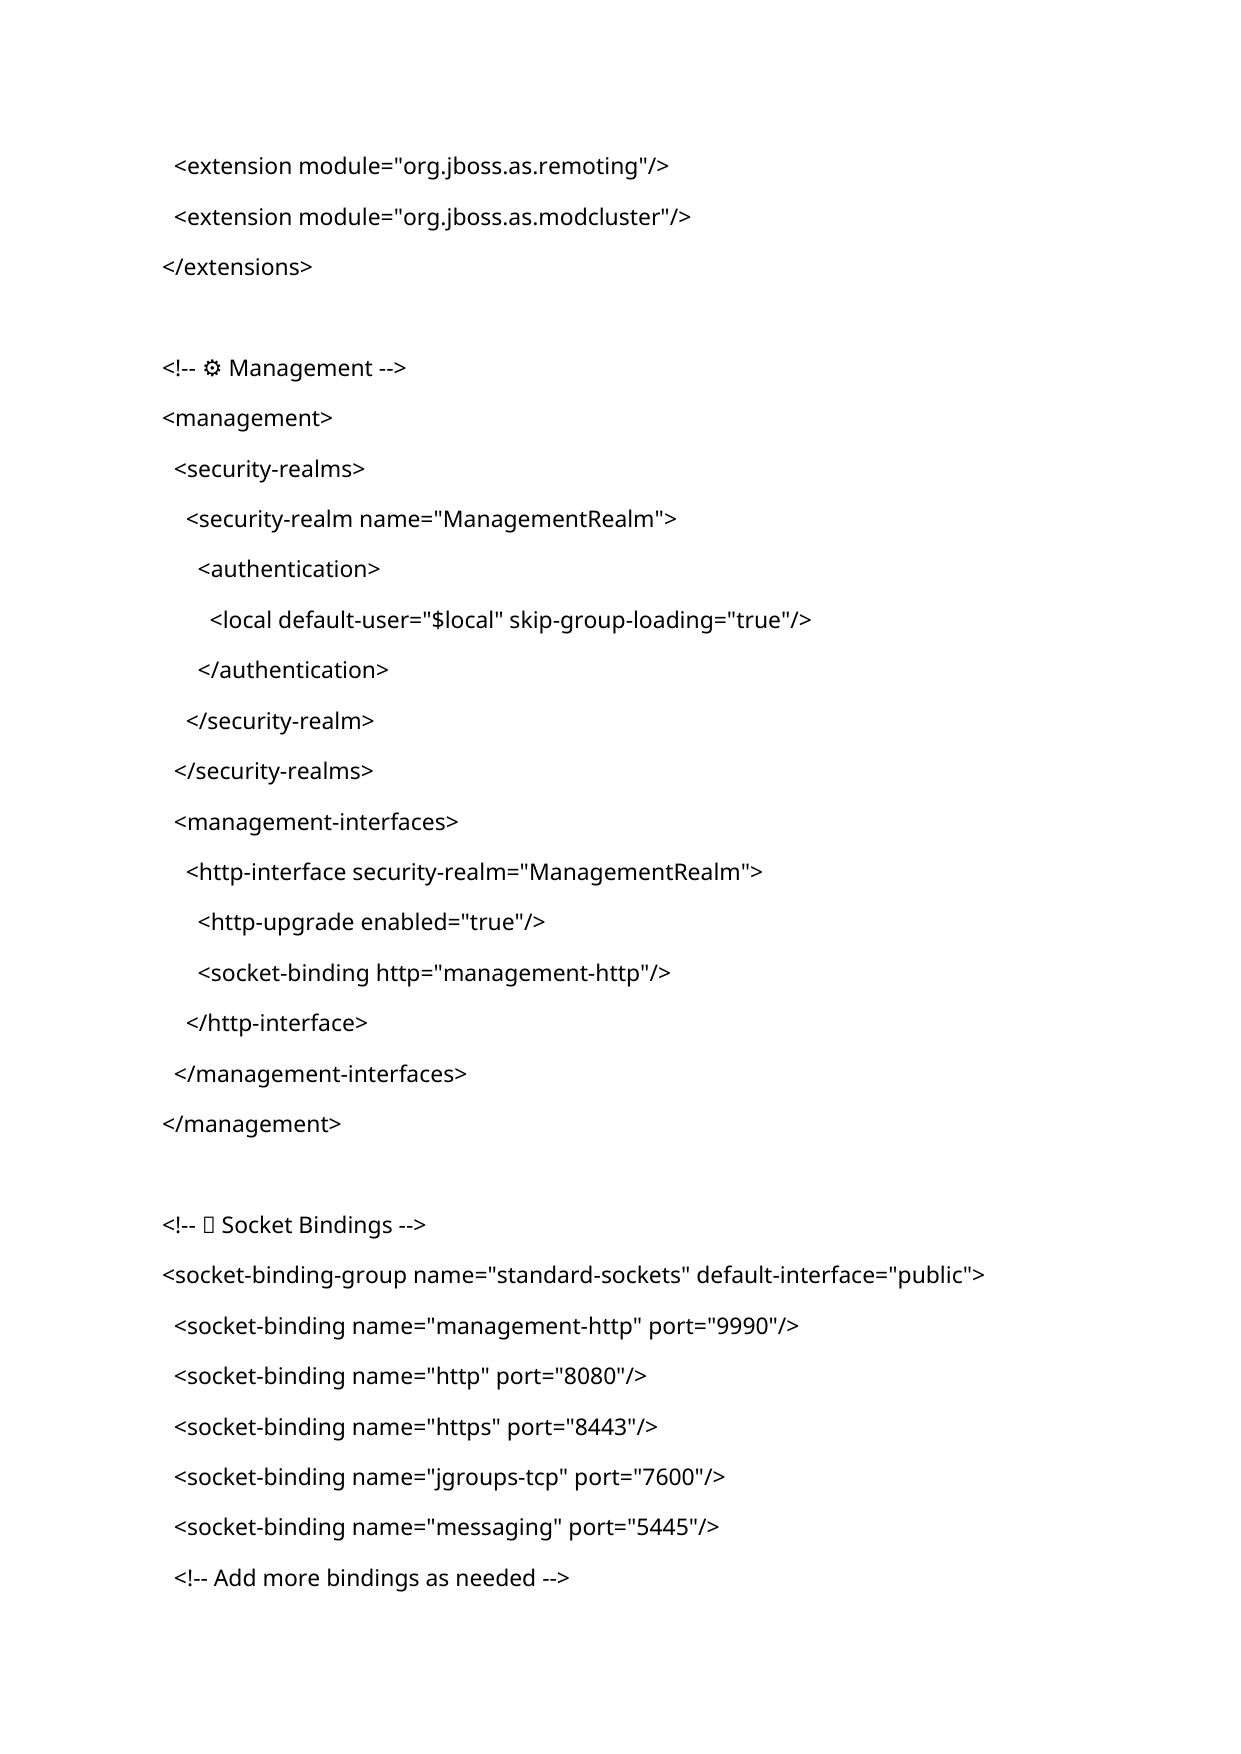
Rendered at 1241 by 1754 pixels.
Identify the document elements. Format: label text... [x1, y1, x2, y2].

text <management> [150, 402, 1090, 433]
text <socket-binding name="management-http" port="9990"/> [150, 1309, 1090, 1341]
text <security-realms> [150, 452, 1090, 484]
text <socket-binding name="messaging" port="5445"/> [150, 1511, 1090, 1542]
text </http-interface> [150, 1007, 1090, 1038]
text </management-interfaces> [150, 1057, 1090, 1089]
text <management-interfaces> [150, 805, 1090, 837]
text <local default-user="$local" skip-group-loading="true"/> [150, 604, 1090, 635]
text </extensions> [150, 251, 1090, 282]
text <extension module="org.jboss.as.remoting"/> [150, 150, 1090, 181]
text <socket-binding name="https" port="8443"/> [150, 1410, 1090, 1442]
text <!-- 🔗 Socket Bindings --> [150, 1209, 1090, 1240]
text <socket-binding-group name="standard-sockets" default-interface="public"> [150, 1259, 1090, 1290]
text <http-upgrade enabled="true"/> [150, 906, 1090, 937]
text <socket-binding http="management-http"/> [150, 957, 1090, 988]
text </security-realm> [150, 704, 1090, 736]
text <socket-binding name="http" port="8080"/> [150, 1360, 1090, 1391]
text <security-realm name="ManagementRealm"> [150, 503, 1090, 534]
text <!-- Add more bindings as needed --> [150, 1562, 1090, 1593]
text <socket-binding name="jgroups-tcp" port="7600"/> [150, 1461, 1090, 1492]
text <!-- ⚙️ Management --> [150, 352, 1090, 383]
text </authentication> [150, 654, 1090, 685]
text <http-interface security-realm="ManagementRealm"> [150, 856, 1090, 887]
text </management> [150, 1108, 1090, 1139]
text <authentication> [150, 553, 1090, 584]
text <extension module="org.jboss.as.modcluster"/> [150, 200, 1090, 232]
text </security-realms> [150, 755, 1090, 786]
